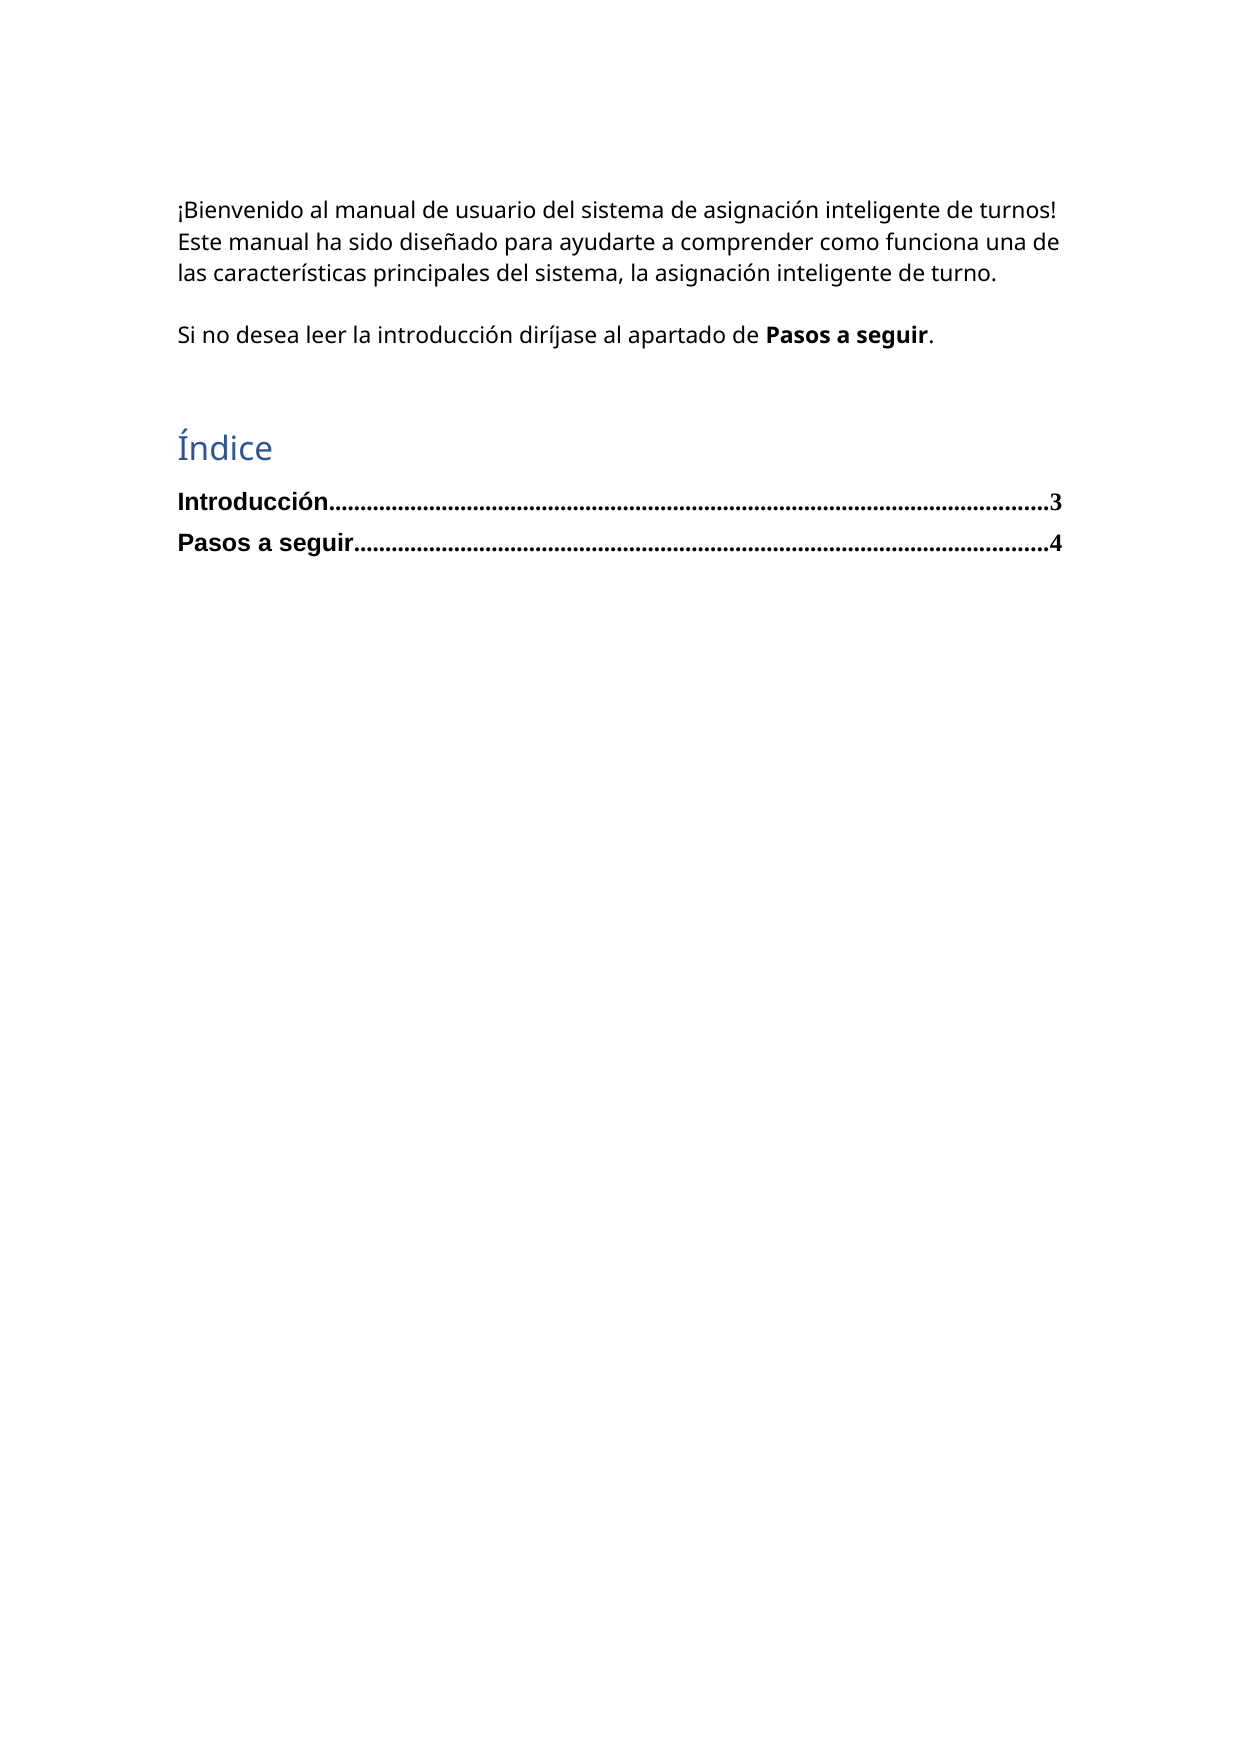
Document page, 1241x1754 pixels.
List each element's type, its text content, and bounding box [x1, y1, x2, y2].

text Si no desea leer la introducción diríjase al apartado de Pasos a seguir. [177, 288, 1063, 351]
text ¡Bienvenido al manual de usuario del sistema de asignación inteligente de turnos! Este manual ha sido diseñado para ayudarte a comprender como funciona una de las características principales del sistema, la asignación inteligente de turno. [177, 194, 1063, 288]
